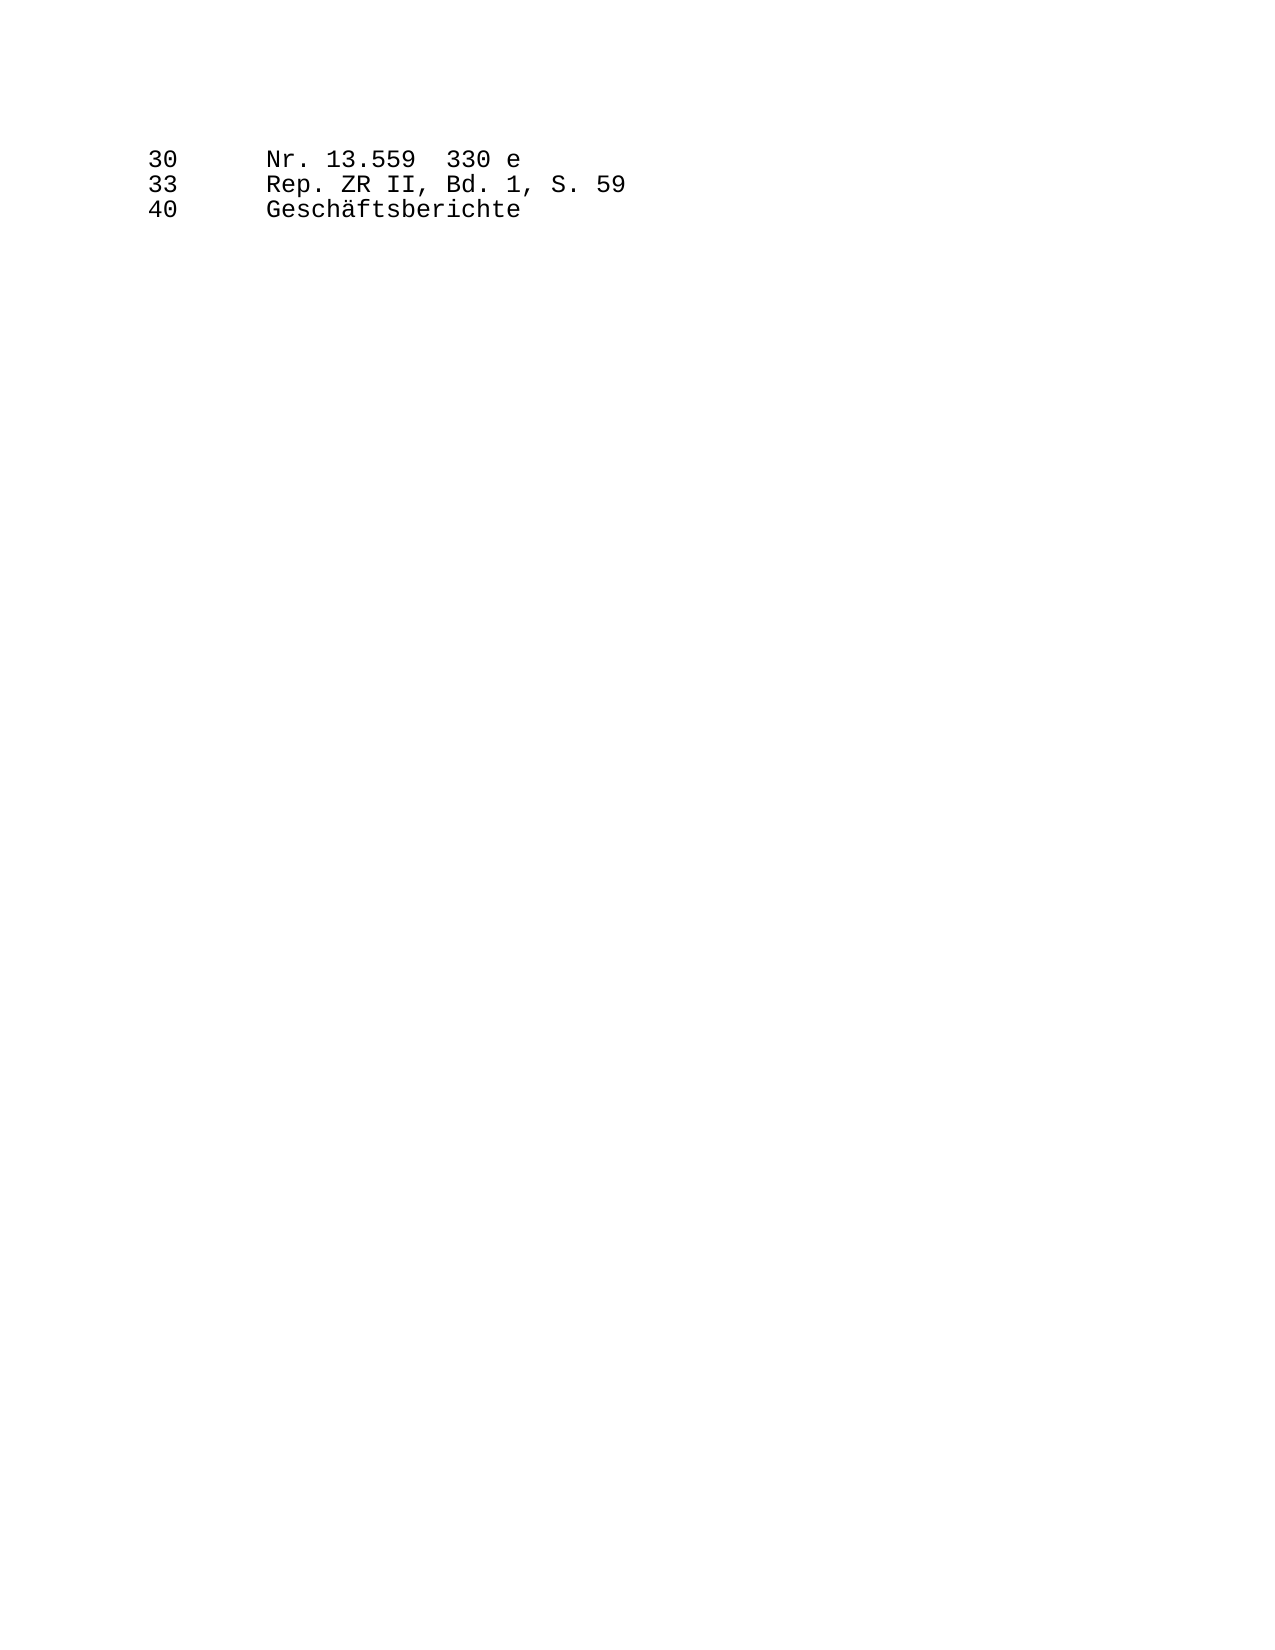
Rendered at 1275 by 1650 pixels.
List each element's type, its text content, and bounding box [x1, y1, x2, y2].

text 40 s[2{Geschäftsbericht}e 1{<Bücherei>}]s [148, 198, 1127, 223]
text 30 Nr. 13.559 330 e [148, 148, 1127, 173]
text 33 Rep. ZR II, Bd. 1, S. 59 [148, 173, 1127, 198]
